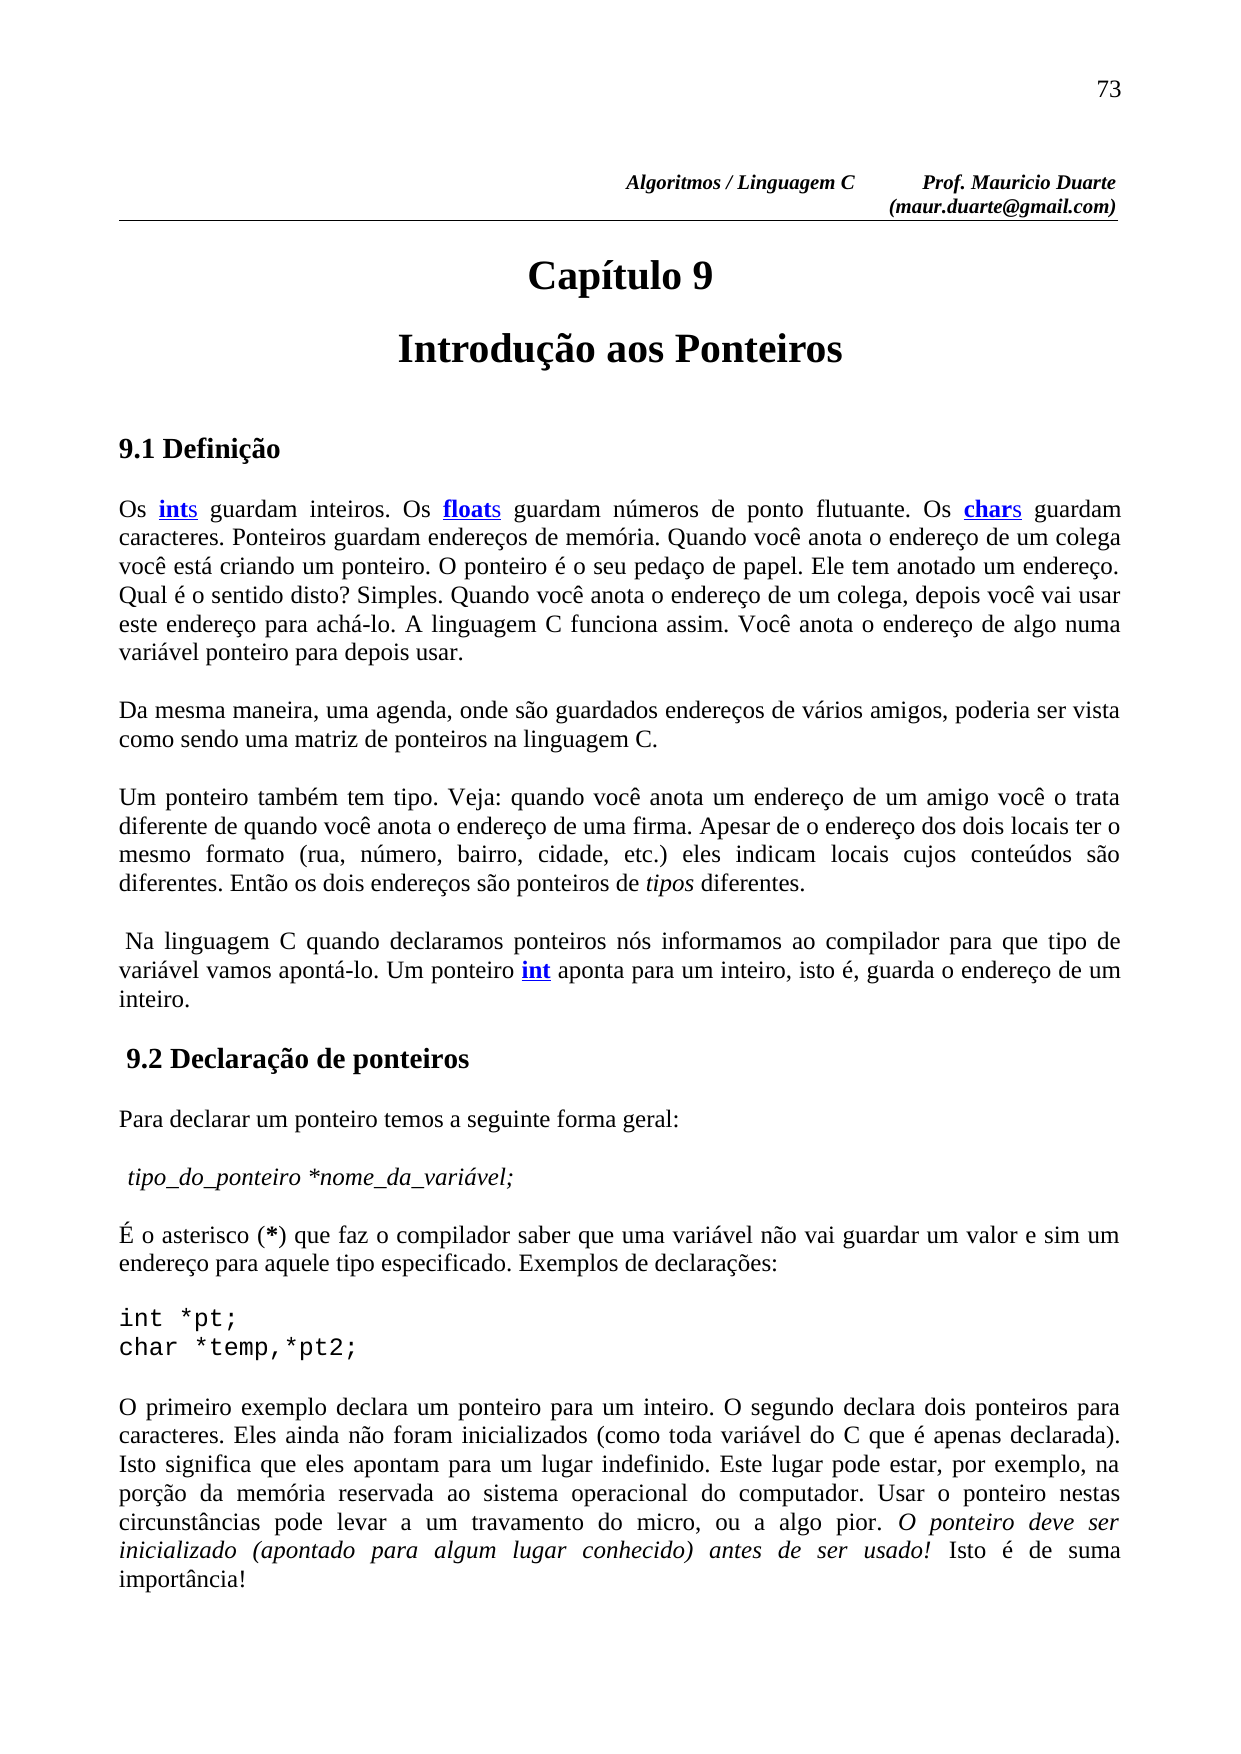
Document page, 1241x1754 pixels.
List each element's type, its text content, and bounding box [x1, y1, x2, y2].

text int *pt; [119, 1306, 1121, 1334]
text tipo_do_ponteiro *nome_da_variável; [119, 1162, 1121, 1191]
subtitle 9.1 Definição [119, 431, 1121, 464]
text Um ponteiro também tem tipo. Veja: quando você anota um endereço de um amigo você o trata diferente de quando você anota o endereço de uma firma. Apesar de o endereço dos dois locais ter o mesmo formato (rua, número, bairro, cidade, etc.) eles indicam locais cujos conteúdos são diferentes. Então os dois endereços são ponteiros de tipos diferentes. [119, 782, 1121, 897]
text Os ints guardam inteiros. Os floats guardam números de ponto flutuante. Os chars guardam caracteres. Ponteiros guardam endereços de memória. Quando você anota o endereço de um colega você está criando um ponteiro. O ponteiro é o seu pedaço de papel. Ele tem anotado um endereço. Qual é o sentido disto? Simples. Quando você anota o endereço de um colega, depois você vai usar este endereço para achá-lo. A linguagem C funciona assim. Você anota o endereço de algo numa variável ponteiro para depois usar. [119, 494, 1121, 666]
text É o asterisco (*) que faz o compilador saber que uma variável não vai guardar um valor e sim um endereço para aquele tipo especificado. Exemplos de declarações: [119, 1220, 1121, 1277]
text Da mesma maneira, uma agenda, onde são guardados endereços de vários amigos, poderia ser vista como sendo uma matriz de ponteiros na linguagem C. [119, 695, 1121, 753]
text O primeiro exemplo declara um ponteiro para um inteiro. O segundo declara dois ponteiros para caracteres. Eles ainda não foram inicializados (como toda variável do C que é apenas declarada). Isto significa que eles apontam para um lugar indefinido. Este lugar pode estar, por exemplo, na porção da memória reservada ao sistema operacional do computador. Usar o ponteiro nestas circunstâncias pode levar a um travamento do micro, ou a algo pior. O ponteiro deve ser inicializado (apontado para algum lugar conhecido) antes de ser usado! Isto é de suma importância! [119, 1392, 1121, 1593]
text Para declarar um ponteiro temos a seguinte forma geral: [119, 1104, 1121, 1133]
text Na linguagem C quando declaramos ponteiros nós informamos ao compilador para que tipo de variável vamos apontá-lo. Um ponteiro int aponta para um inteiro, isto é, guarda o endereço de um inteiro. [119, 926, 1121, 1012]
subtitle Introdução aos Ponteiros [119, 323, 1121, 371]
text Capítulo 9 [119, 250, 1121, 298]
text 9.2 Declaração de ponteiros [119, 1042, 1121, 1075]
text char *temp,*pt2; [119, 1334, 1121, 1363]
